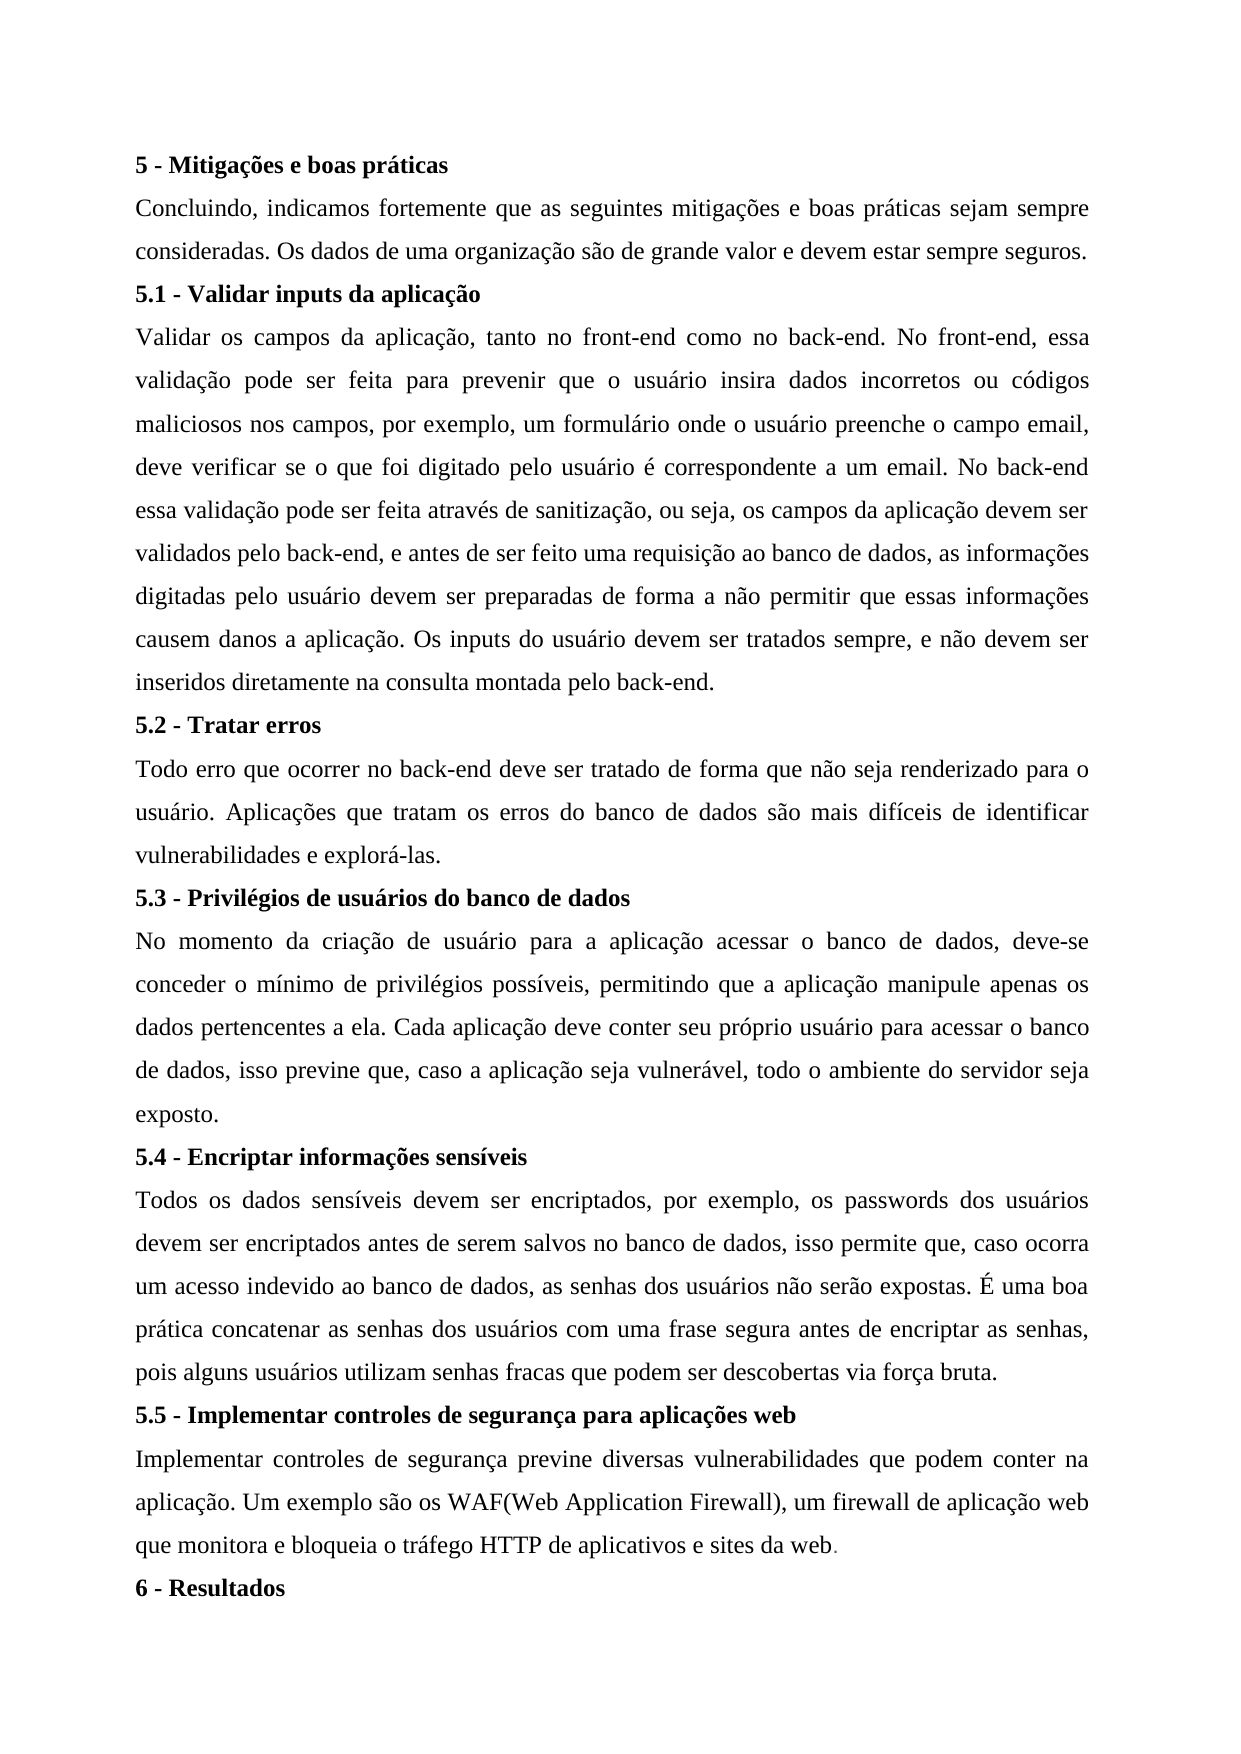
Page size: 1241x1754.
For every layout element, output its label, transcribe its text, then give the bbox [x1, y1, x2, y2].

text 5 - Mitigações e boas práticas [135, 150, 1090, 179]
text Concluindo, indicamos fortemente que as seguintes mitigações e boas práticas sejam sempre consideradas. Os dados de uma organização são de grande valor e devem estar sempre seguros. [135, 193, 1090, 265]
text 5.4 - Encriptar informações sensíveis [135, 1142, 1090, 1171]
text Validar os campos da aplicação, tanto no front-end como no back-end. No front-end, essa validação pode ser feita para prevenir que o usuário insira dados incorretos ou códigos maliciosos nos campos, por exemplo, um formulário onde o usuário preenche o campo email, deve verificar se o que foi digitado pelo usuário é correspondente a um email. No back-end essa validação pode ser feita através de sanitização, ou seja, os campos da aplicação devem ser validados pelo back-end, e antes de ser feito uma requisição ao banco de dados, as informações digitadas pelo usuário devem ser preparadas de forma a não permitir que essas informações causem danos a aplicação. Os inputs do usuário devem ser tratados sempre, e não devem ser inseridos diretamente na consulta montada pelo back-end. [135, 322, 1090, 696]
text 5.3 - Privilégios de usuários do banco de dados [135, 883, 1090, 912]
text Todos os dados sensíveis devem ser encriptados, por exemplo, os passwords dos usuários devem ser encriptados antes de serem salvos no banco de dados, isso permite que, caso ocorra um acesso indevido ao banco de dados, as senhas dos usuários não serão expostas. É uma boa prática concatenar as senhas dos usuários com uma frase segura antes de encriptar as senhas, pois alguns usuários utilizam senhas fracas que podem ser descobertas via força bruta. [135, 1185, 1090, 1386]
text 5.1 - Validar inputs da aplicação [135, 279, 1090, 308]
text Todo erro que ocorrer no back-end deve ser tratado de forma que não seja renderizado para o usuário. Aplicações que tratam os erros do banco de dados são mais difíceis de identificar vulnerabilidades e explorá-las. [135, 754, 1090, 869]
text 5.2 - Tratar erros [135, 711, 1090, 739]
text No momento da criação de usuário para a aplicação acessar o banco de dados, deve-se conceder o mínimo de privilégios possíveis, permitindo que a aplicação manipule apenas os dados pertencentes a ela. Cada aplicação deve conter seu próprio usuário para acessar o banco de dados, isso previne que, caso a aplicação seja vulnerável, todo o ambiente do servidor seja exposto. [135, 926, 1090, 1127]
text Implementar controles de segurança previne diversas vulnerabilidades que podem conter na aplicação. Um exemplo são os WAF(Web Application Firewall), um firewall de aplicação web que monitora e bloqueia o tráfego HTTP de aplicativos e sites da web. [135, 1444, 1090, 1559]
text 6 - Resultados [135, 1573, 1090, 1602]
text 5.5 - Implementar controles de segurança para aplicações web [135, 1401, 1090, 1429]
